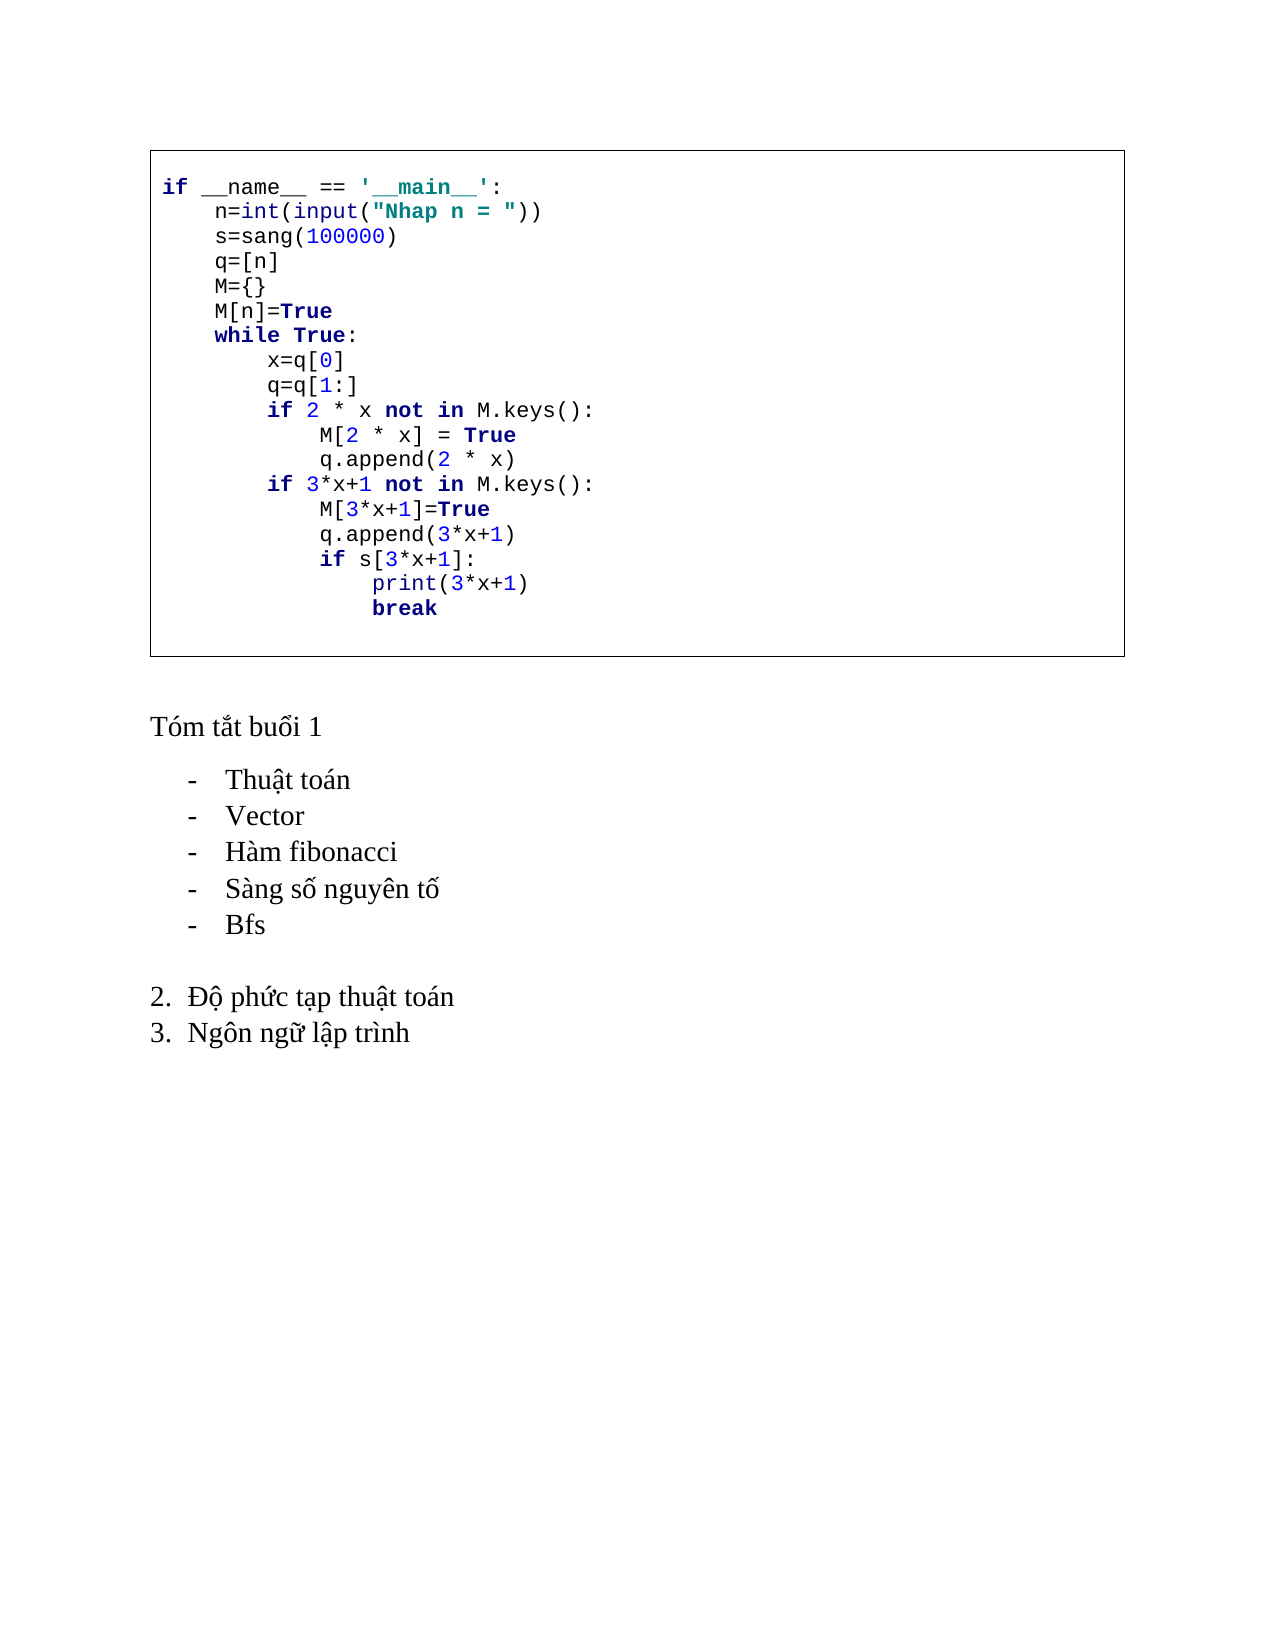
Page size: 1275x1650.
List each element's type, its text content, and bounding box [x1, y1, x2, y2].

list Vector [187, 798, 1125, 832]
list Thuật toán [187, 762, 1125, 796]
list Hàm fibonacci [187, 834, 1125, 868]
text Tóm tắt buổi 1 [150, 709, 1125, 743]
list Sàng số nguyên tố [187, 871, 1125, 904]
list Ngôn ngữ lập trình [150, 1015, 1125, 1049]
list Độ phức tạp thuật toán [150, 979, 1125, 1013]
list Bfs [187, 907, 1125, 940]
